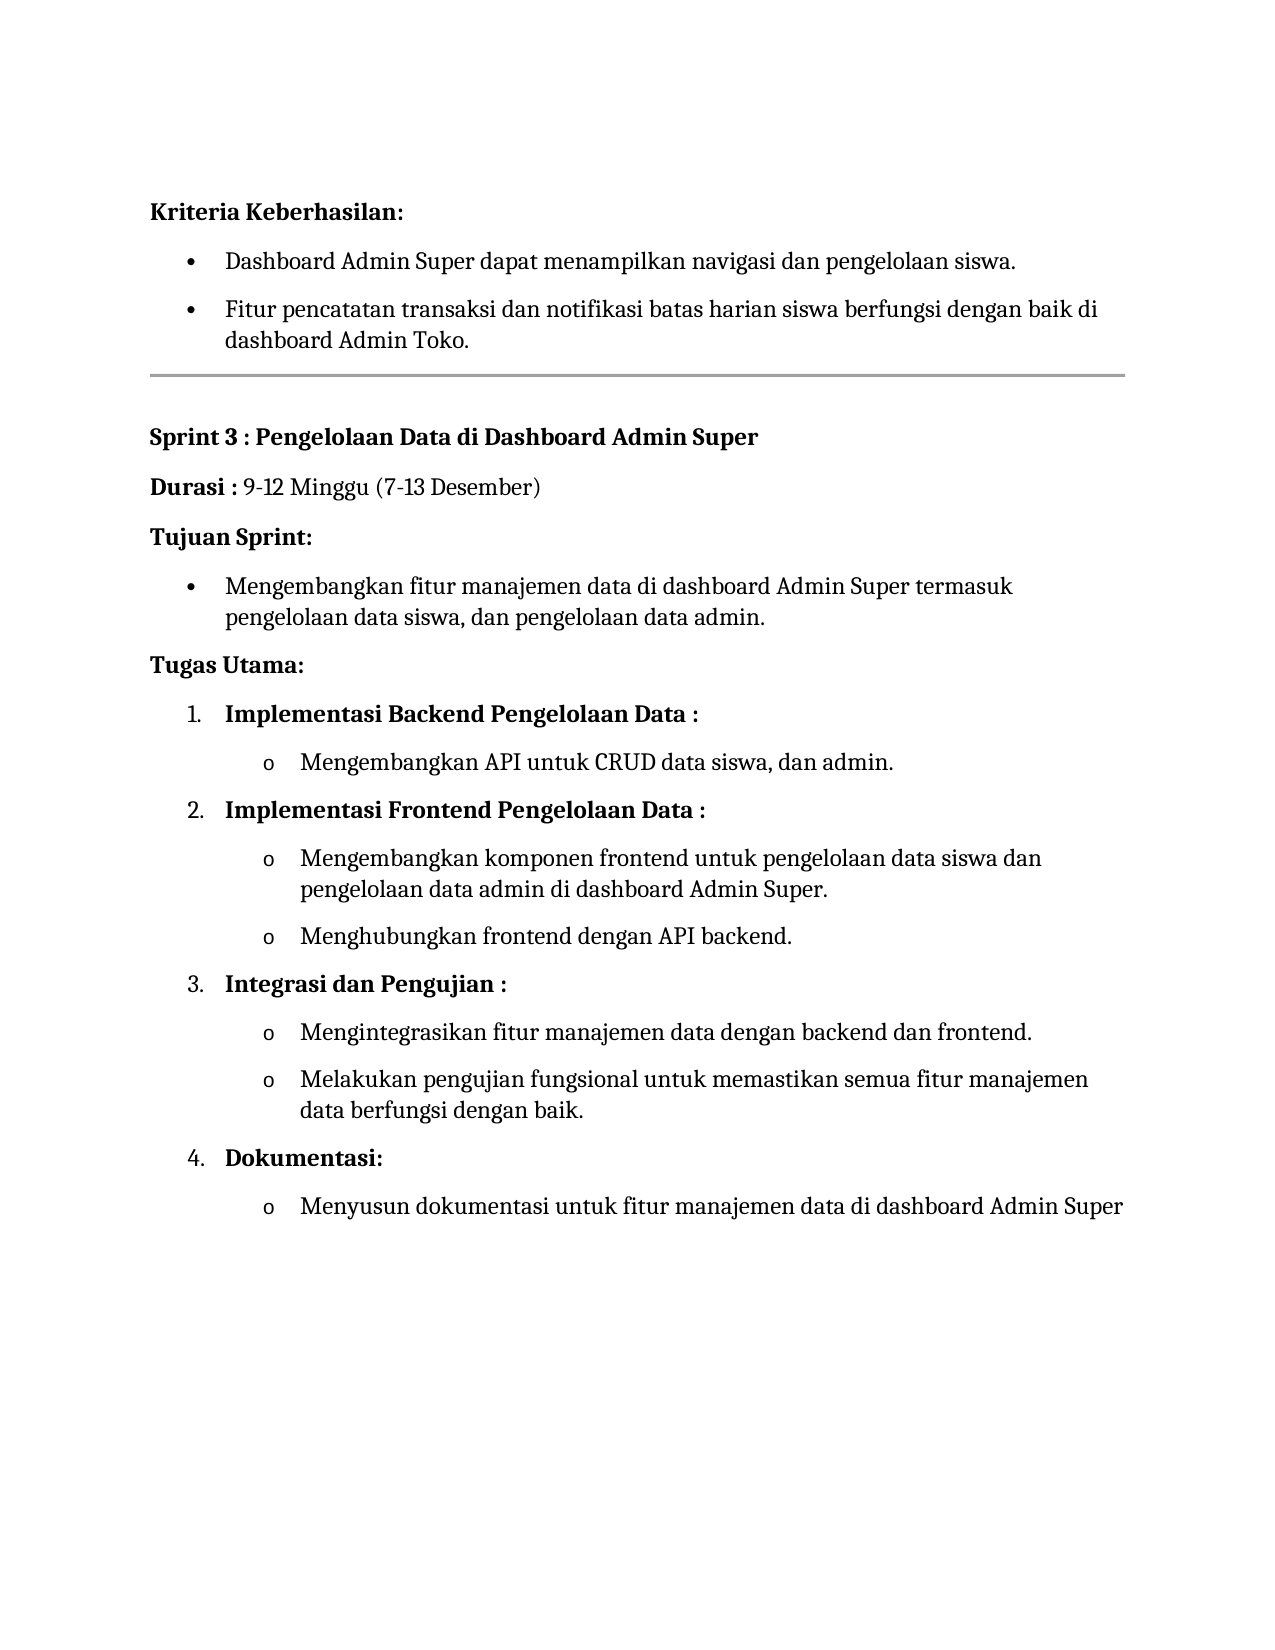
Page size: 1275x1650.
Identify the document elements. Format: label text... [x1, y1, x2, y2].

list Implementasi Frontend Pengelolaan Data : [187, 796, 1125, 824]
list Mengembangkan fitur manajemen data di dashboard Admin Super termasuk pengelolaan data siswa, dan pengelolaan data admin. [187, 572, 1125, 632]
list Integrasi dan Pengujian : [187, 970, 1125, 999]
text Durasi : 9-12 Minggu (7-13 Desember) [150, 473, 1125, 502]
list Menyusun dokumentasi untuk fitur manajemen data di dashboard Admin Super [262, 1192, 1125, 1221]
text Kriteria Keberhasilan: [150, 198, 1125, 226]
list Mengintegrasikan fitur manajemen data dengan backend dan frontend. [262, 1018, 1125, 1046]
list Fitur pencatatan transaksi dan notifikasi batas harian siswa berfungsi dengan baik di dashboard Admin Toko. [187, 295, 1125, 355]
list Menghubungkan frontend dengan API backend. [262, 922, 1125, 951]
text Sprint 3 : Pengelolaan Data di Dashboard Admin Super [150, 423, 1125, 452]
list Mengembangkan komponen frontend untuk pengelolaan data siswa dan pengelolaan data admin di dashboard Admin Super. [262, 843, 1125, 903]
list Dokumentasi: [187, 1144, 1125, 1173]
list Mengembangkan API untuk CRUD data siswa, dan admin. [262, 748, 1125, 777]
list Implementasi Backend Pengelolaan Data : [187, 700, 1125, 729]
text Tugas Utama: [150, 651, 1125, 679]
list Dashboard Admin Super dapat menampilkan navigasi dan pengelolaan siswa. [187, 247, 1125, 276]
text Tujuan Sprint: [150, 522, 1125, 551]
list Melakukan pengujian fungsional untuk memastikan semua fitur manajemen data berfungsi dengan baik. [262, 1065, 1125, 1125]
